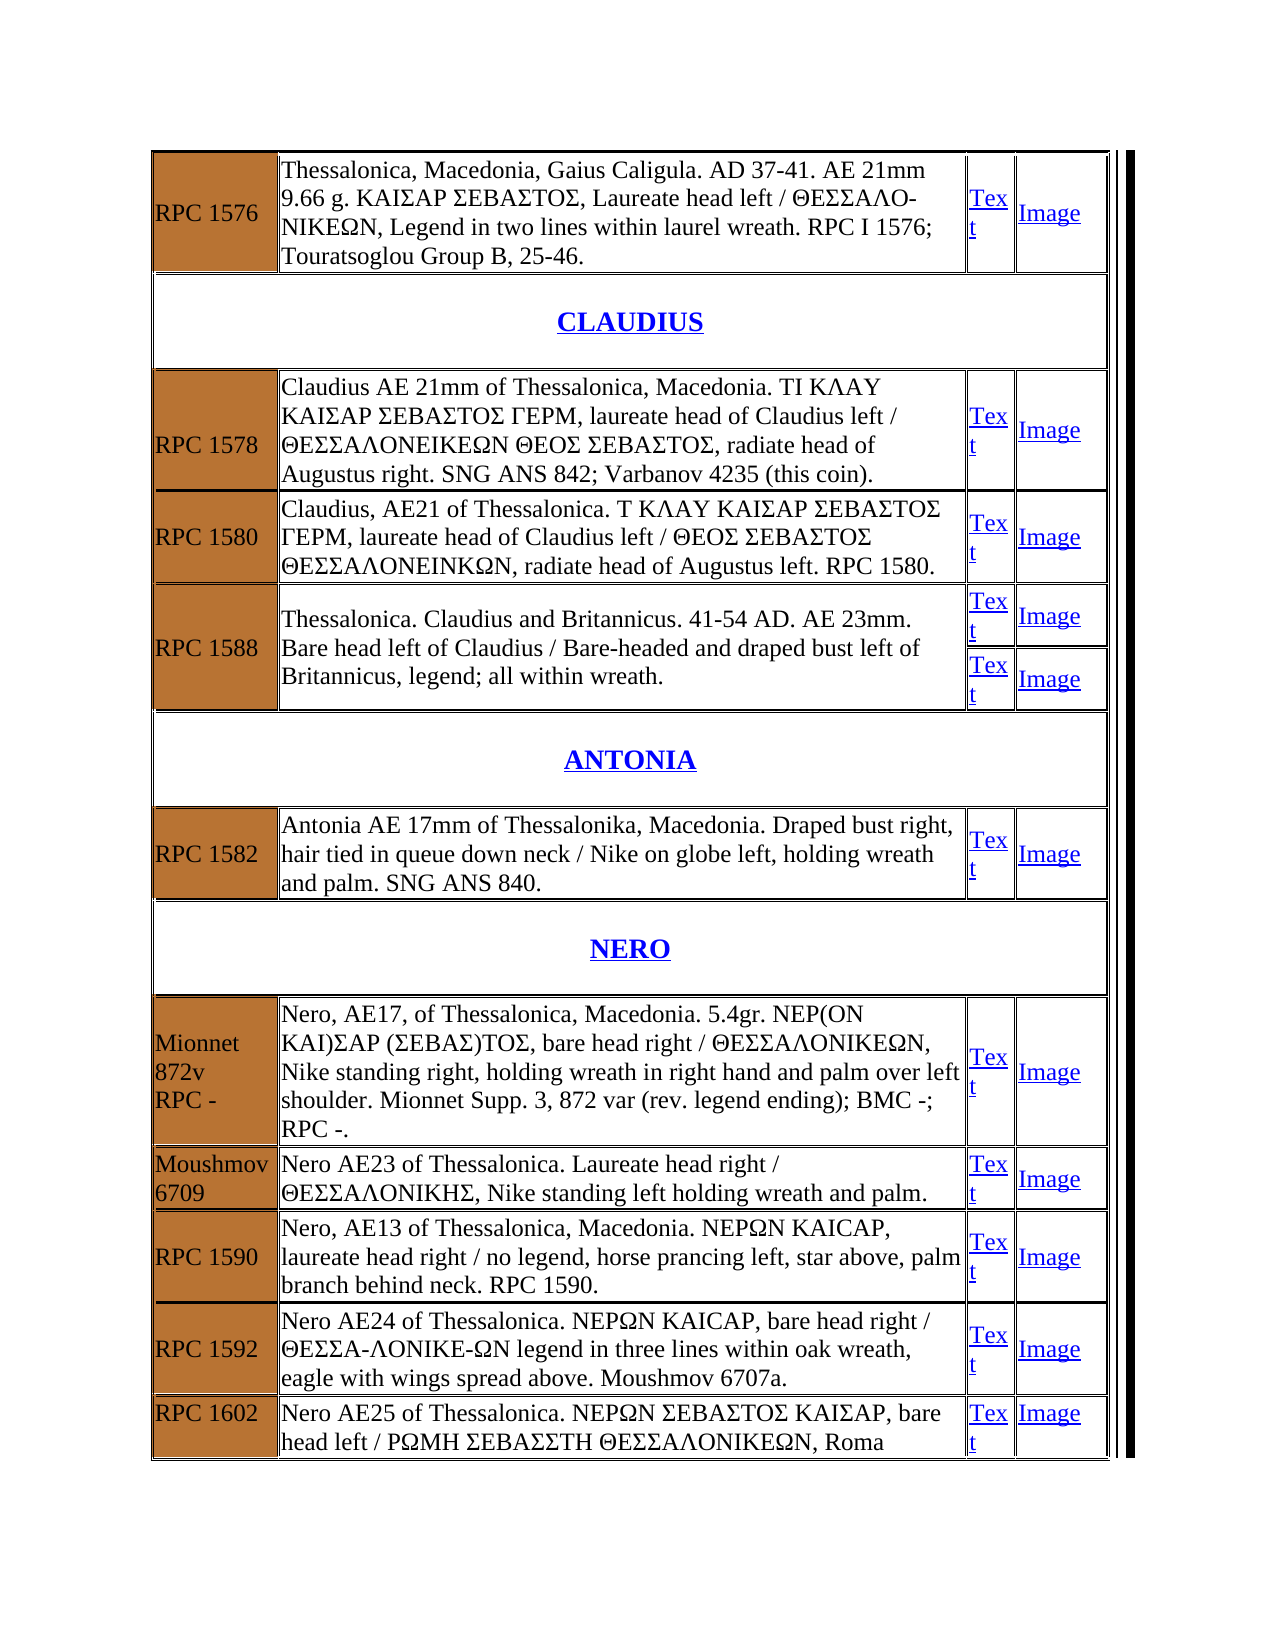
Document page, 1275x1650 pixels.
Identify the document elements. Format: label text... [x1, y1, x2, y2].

table_cell [1118, 1394, 1126, 1457]
table_cell Thessalonica, Macedonia, Gaius Caligula. AD 37-41. AE 21mm 9.66 g. KAIΣAΡ ΣEBAΣTOΣ, Laureate head left / ΘEΣΣAΛO-NIKEΩN, Legend in two lines within laurel wreath. RPC I 1576; Touratsoglou Group B, 25-46. [279, 153, 967, 271]
table_cell Thessalonica. Claudius and Britannicus. 41-54 AD. AE 23mm. Bare head left of Claudius / Bare-headed and draped bust left of Britannicus, legend; all within wreath. [280, 585, 965, 709]
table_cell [279, 1397, 967, 1457]
table_cell [1118, 1145, 1126, 1208]
table_cell RPC 1590 [154, 1208, 277, 1301]
table_cell Image [1017, 1212, 1106, 1301]
table_cell [1118, 271, 1126, 368]
table_cell [1118, 806, 1126, 898]
table_cell Image [1017, 809, 1106, 898]
table_cell RPC 1588 [152, 582, 278, 709]
table_cell RPC 1578 [152, 368, 278, 489]
table_cell Text [967, 153, 1016, 271]
table_cell [1110, 1301, 1116, 1393]
table_cell [1108, 150, 1116, 271]
table_cell Image [1017, 998, 1106, 1144]
table_cell [1110, 806, 1116, 898]
table_cell [1110, 582, 1116, 645]
table_cell Text [968, 1304, 1014, 1393]
table_cell Text [968, 1212, 1014, 1301]
table_cell [1118, 582, 1126, 645]
table_cell RPC 1582 [152, 806, 278, 898]
table_cell Image [1017, 1304, 1106, 1393]
table_cell ANTONIA [154, 709, 1107, 806]
table_cell [1118, 645, 1126, 709]
table_cell [1118, 898, 1126, 994]
table_cell RPC 1580 [154, 489, 277, 582]
table_cell Image [1017, 492, 1106, 582]
table_cell Image [1017, 1148, 1106, 1208]
table_cell Image [1016, 153, 1108, 271]
table_cell Text [968, 649, 1014, 709]
table_cell Nero, AE13 of Thessalonica, Macedonia. NEΡΩN KAICAΡ, laureate head right / no legend, horse prancing left, star above, palm branch behind neck. RPC 1590. [280, 1212, 965, 1301]
table_cell [1118, 368, 1126, 489]
table_cell [1118, 1208, 1126, 1301]
table_cell Antonia AE 17mm of Thessalonika, Macedonia. Draped bust right, hair tied in queue down neck / Nike on globe left, holding wreath and palm. SNG ANS 840. [280, 809, 965, 898]
table_cell RPC 1602 [154, 1394, 278, 1457]
table_cell [1110, 898, 1116, 994]
table_cell Claudius AE 21mm of Thessalonica, Macedonia. TI KΛAY KAIΣAΡ ΣEBAΣTOΣ ΓEΡM, laureate head of Claudius left / ΘEΣΣAΛONEIKEΩN ΘEOΣ ΣEBAΣTOΣ, radiate head of Augustus right. SNG ANS 842; Varbanov 4235 (this coin). [280, 371, 965, 489]
table_cell Nero AE23 of Thessalonica. Laureate head right / ΘEΣΣAΛONIKHΣ, Nike standing left holding wreath and palm. [280, 1148, 965, 1208]
table_cell Text [967, 1397, 1016, 1457]
table_cell [1110, 1394, 1116, 1457]
table_cell Text [968, 809, 1014, 898]
table_cell [1118, 1301, 1126, 1393]
table_cell [1110, 645, 1116, 709]
table_cell CLAUDIUS [154, 271, 1107, 368]
table_cell Text [968, 585, 1014, 645]
table_cell [1118, 994, 1126, 1144]
table_cell [1110, 994, 1116, 1144]
table_cell Nero, AE17, of Thessalonica, Macedonia. 5.4gr. NEΡ(ON KAI)ΣAΡ (ΣEBAΣ)TOΣ, bare head right / ΘEΣΣAΛONIKEΩN, Nike standing right, holding wreath in right hand and palm over left shoulder. Mionnet Supp. 3, 872 var (rev. legend ending); BMC -; RPC -. [280, 998, 965, 1144]
table_cell RPC 1592 [154, 1301, 277, 1393]
table_cell Image [1016, 1397, 1108, 1457]
table_cell Claudius, AE21 of Thessalonica. T KΛAY KAIΣAΡ ΣEBAΣTOΣ ΓEΡM, laureate head of Claudius left / ΘEOΣ ΣEBAΣTOΣ ΘEΣΣAΛONEINKΩN, radiate head of Augustus left. RPC 1580. [280, 492, 965, 582]
table_cell RPC 1576 [154, 153, 278, 271]
table_cell Text [968, 492, 1014, 582]
table_cell Image [1017, 585, 1106, 645]
table_cell Text [968, 1148, 1014, 1208]
table_cell [1118, 709, 1126, 806]
table_cell Moushmov 6709 [154, 1145, 277, 1208]
table_cell [1118, 489, 1126, 582]
table_cell Image [1017, 649, 1106, 709]
table_cell Nero AE24 of Thessalonica. NEΡΩN KAICAΡ, bare head right / ΘEΣΣA-ΛONIKE-ΩN legend in three lines within oak wreath, eagle with wings spread above. Moushmov 6707a. [280, 1304, 965, 1393]
table_cell [1118, 150, 1126, 271]
table_cell Mionnet 872v RPC - [154, 994, 277, 1144]
table_cell [1110, 368, 1116, 489]
table_cell Text [968, 998, 1014, 1144]
table_cell [1110, 709, 1116, 806]
table_cell [1110, 271, 1116, 368]
table_cell Text [968, 371, 1014, 489]
table_cell [1110, 1145, 1116, 1208]
table_cell Image [1017, 371, 1106, 489]
table_cell [1110, 489, 1116, 582]
table_cell NERO [154, 898, 1107, 994]
table_cell [1110, 1208, 1116, 1301]
